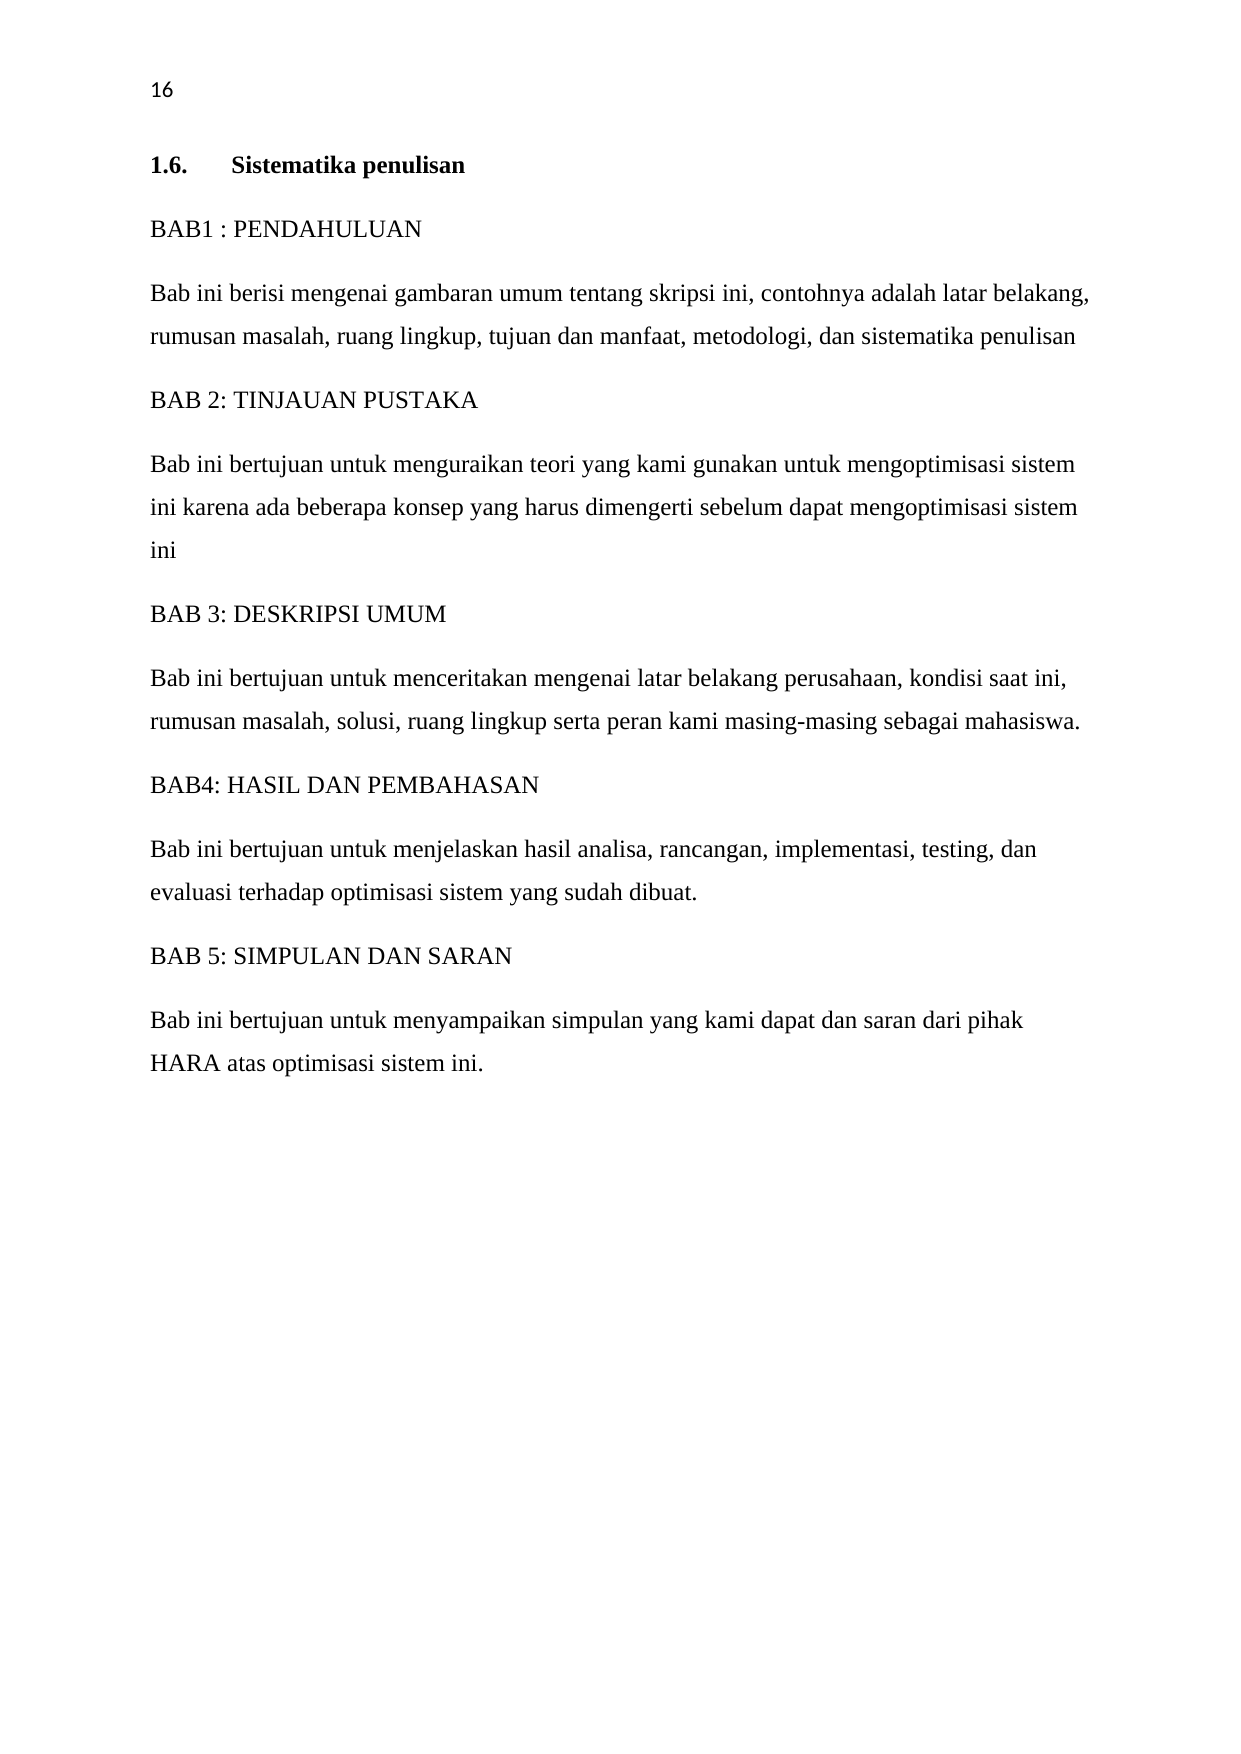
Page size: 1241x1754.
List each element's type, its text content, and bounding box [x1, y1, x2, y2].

text Bab ini bertujuan untuk menceritakan mengenai latar belakang perusahaan, kondisi saat ini, rumusan masalah, solusi, ruang lingkup serta peran kami masing-masing sebagai mahasiswa. [150, 663, 1090, 735]
text Bab ini bertujuan untuk menyampaikan simpulan yang kami dapat dan saran dari pihak HARA atas optimisasi sistem ini. [150, 1005, 1090, 1077]
text Bab ini bertujuan untuk menguraikan teori yang kami gunakan untuk mengoptimisasi sistem ini karena ada beberapa konsep yang harus dimengerti sebelum dapat mengoptimisasi sistem ini [150, 449, 1090, 564]
text Bab ini bertujuan untuk menjelaskan hasil analisa, rancangan, implementasi, testing, dan evaluasi terhadap optimisasi sistem yang sudah dibuat. [150, 834, 1090, 906]
text BAB 5: SIMPULAN DAN SARAN [150, 941, 1090, 970]
list Sistematika penulisan [150, 150, 1090, 179]
text BAB 2: TINJAUAN PUSTAKA [150, 385, 1090, 414]
text Bab ini berisi mengenai gambaran umum tentang skripsi ini, contohnya adalah latar belakang, rumusan masalah, ruang lingkup, tujuan dan manfaat, metodologi, dan sistematika penulisan [150, 278, 1090, 350]
text BAB4: HASIL DAN PEMBAHASAN [150, 770, 1090, 799]
text BAB 3: DESKRIPSI UMUM [150, 599, 1090, 628]
text BAB1 : PENDAHULUAN [150, 214, 1090, 243]
